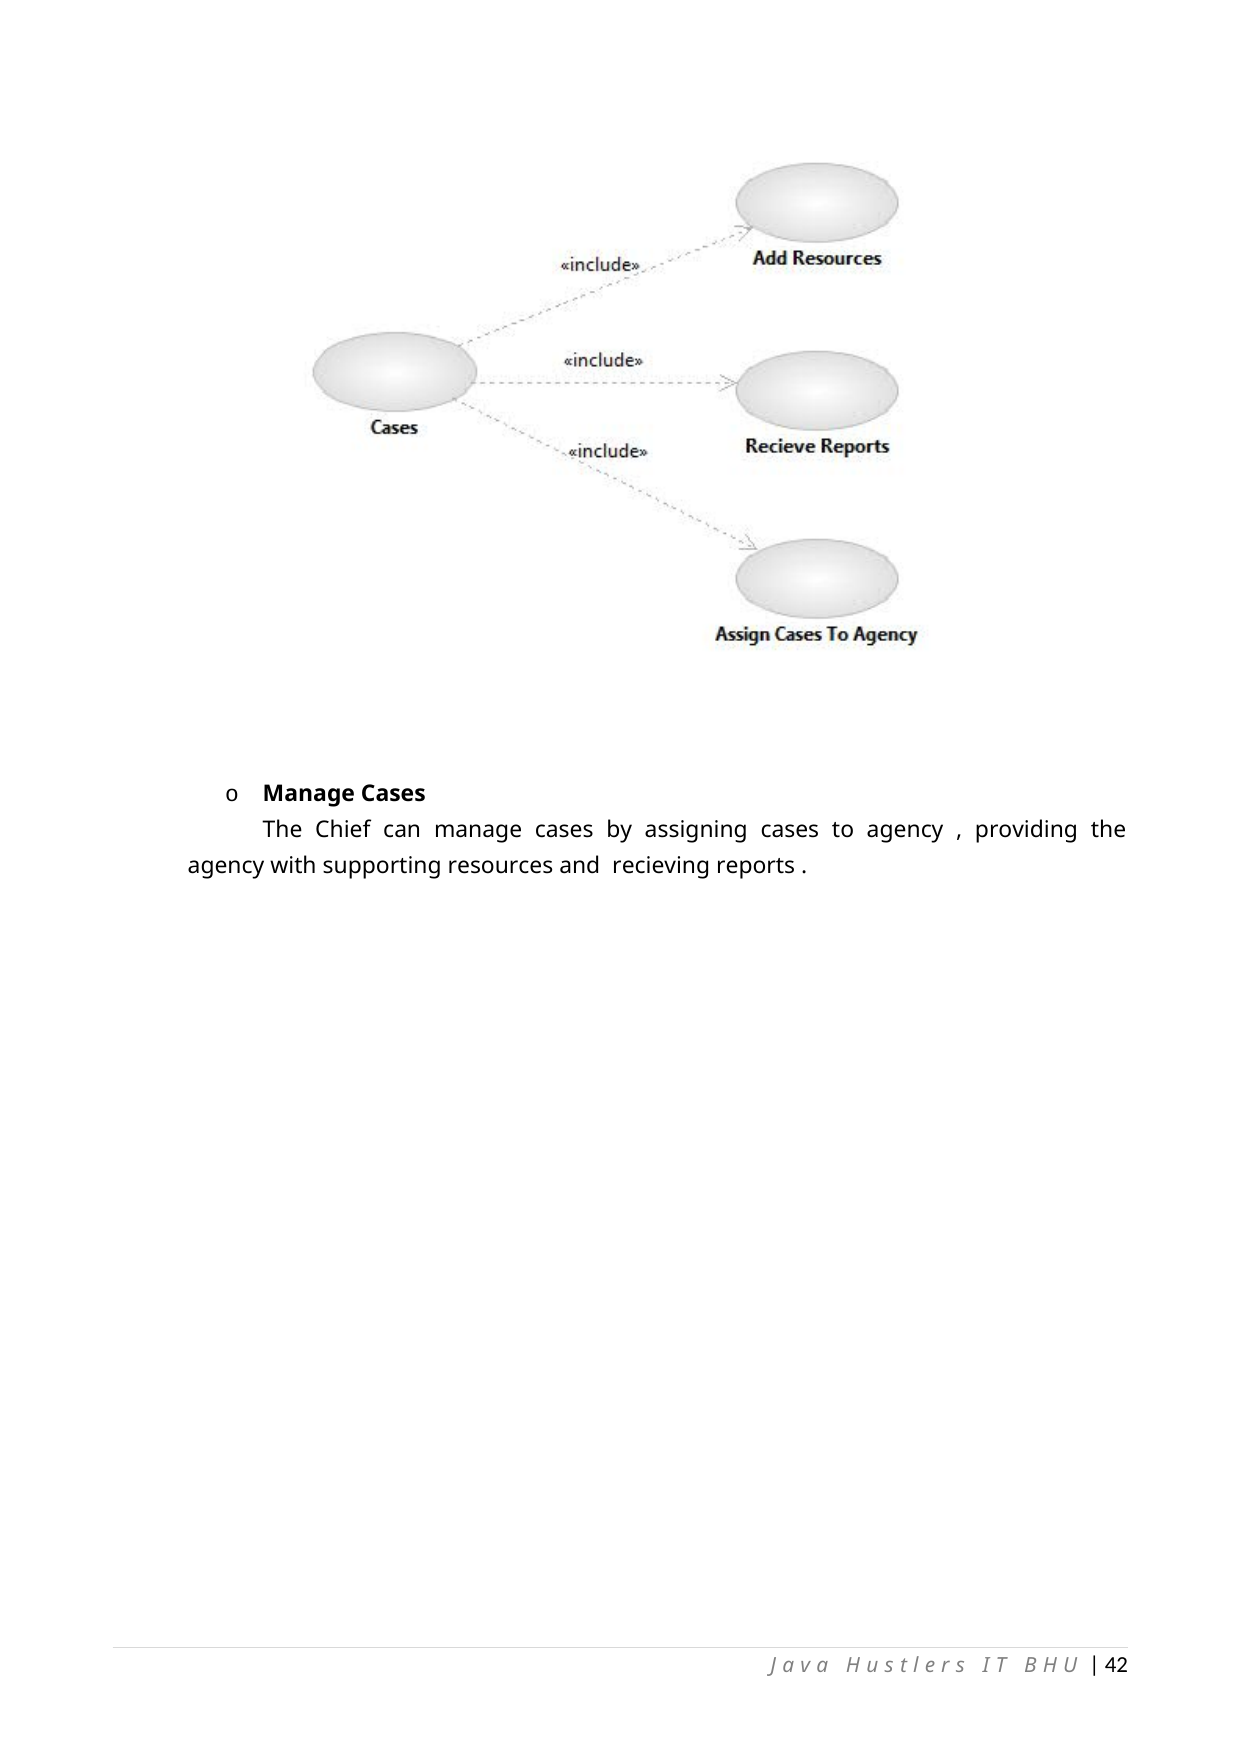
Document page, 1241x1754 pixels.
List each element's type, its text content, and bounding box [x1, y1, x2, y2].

picture [277, 150, 963, 666]
list The Chief can manage cases by assigning cases to agency , providing the agency with supporting resources and recieving reports . [187, 813, 1128, 880]
list Manage Cases [225, 777, 1128, 808]
